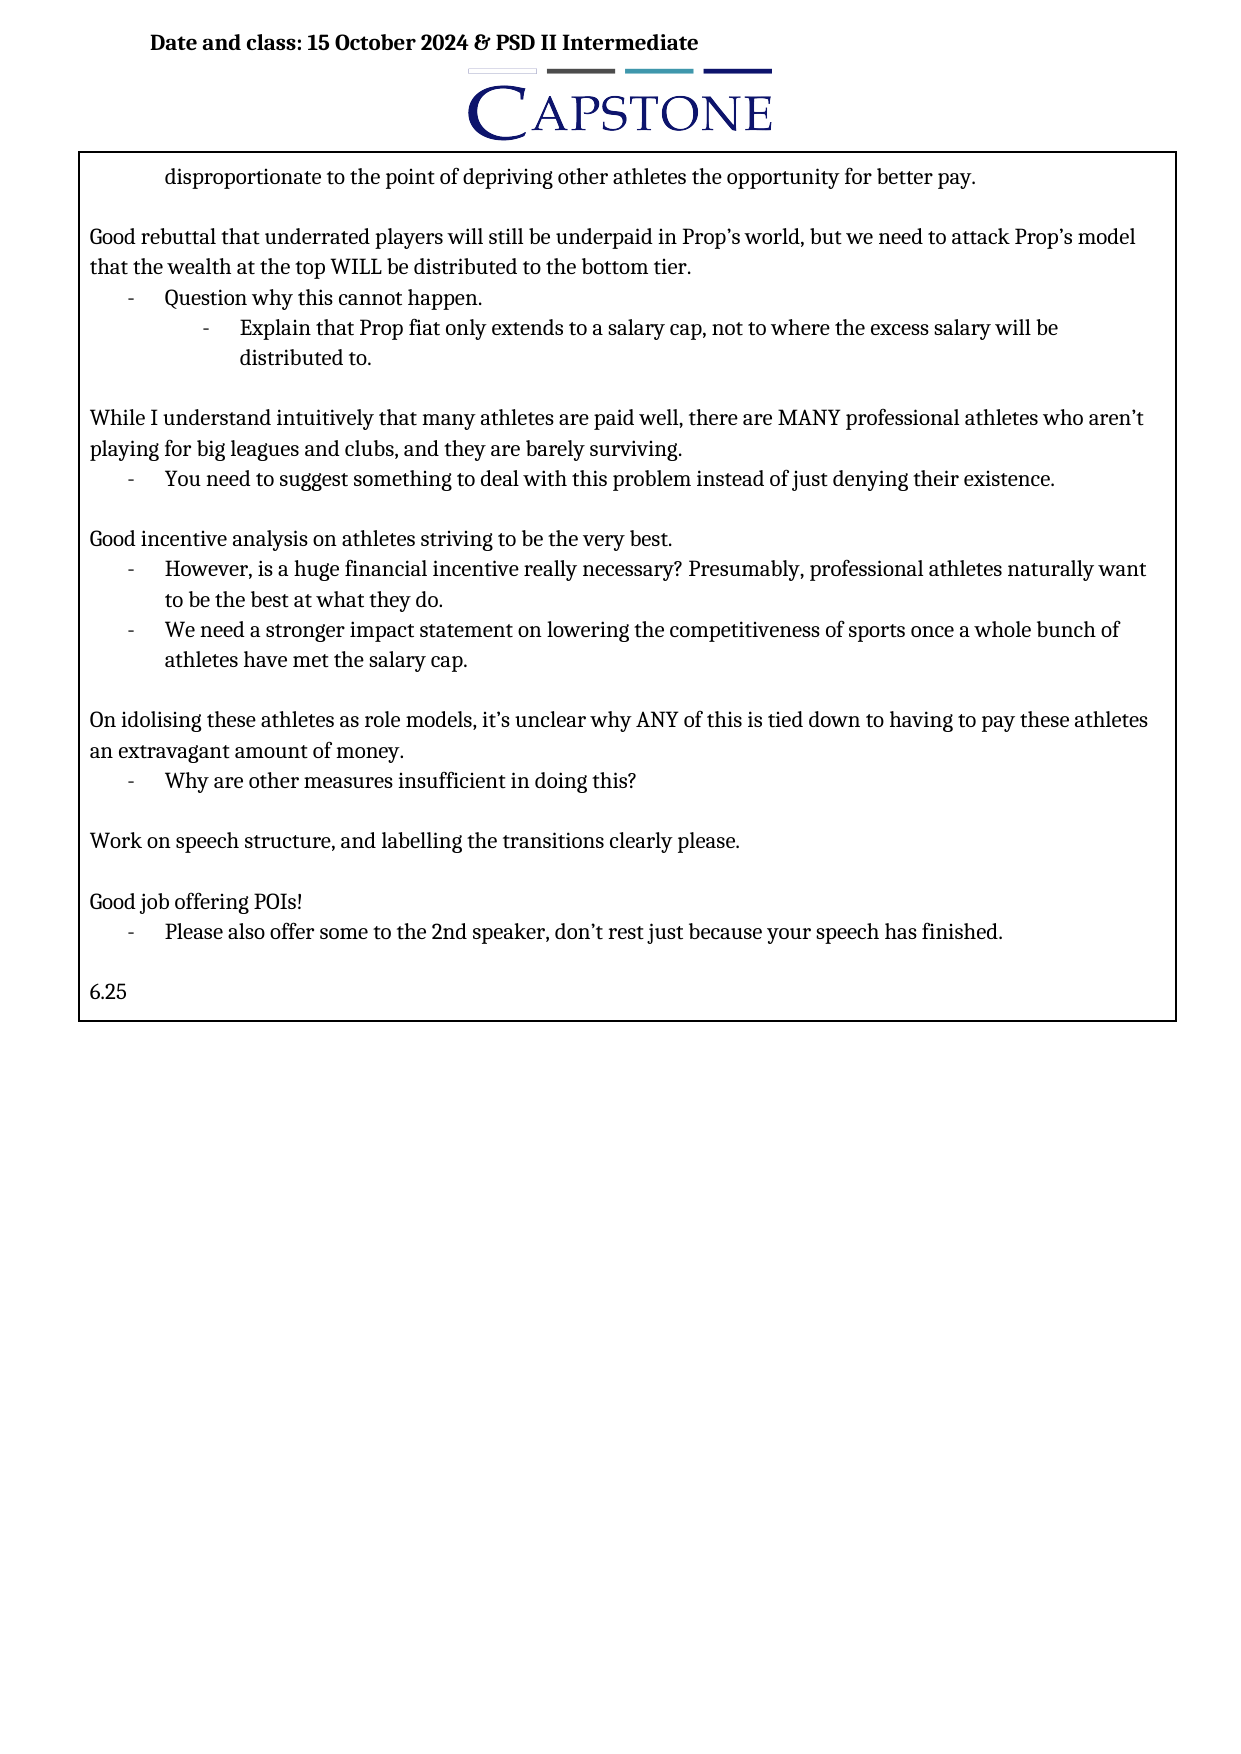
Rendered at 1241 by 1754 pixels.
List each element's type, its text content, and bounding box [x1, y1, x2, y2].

picture [460, 60, 781, 147]
